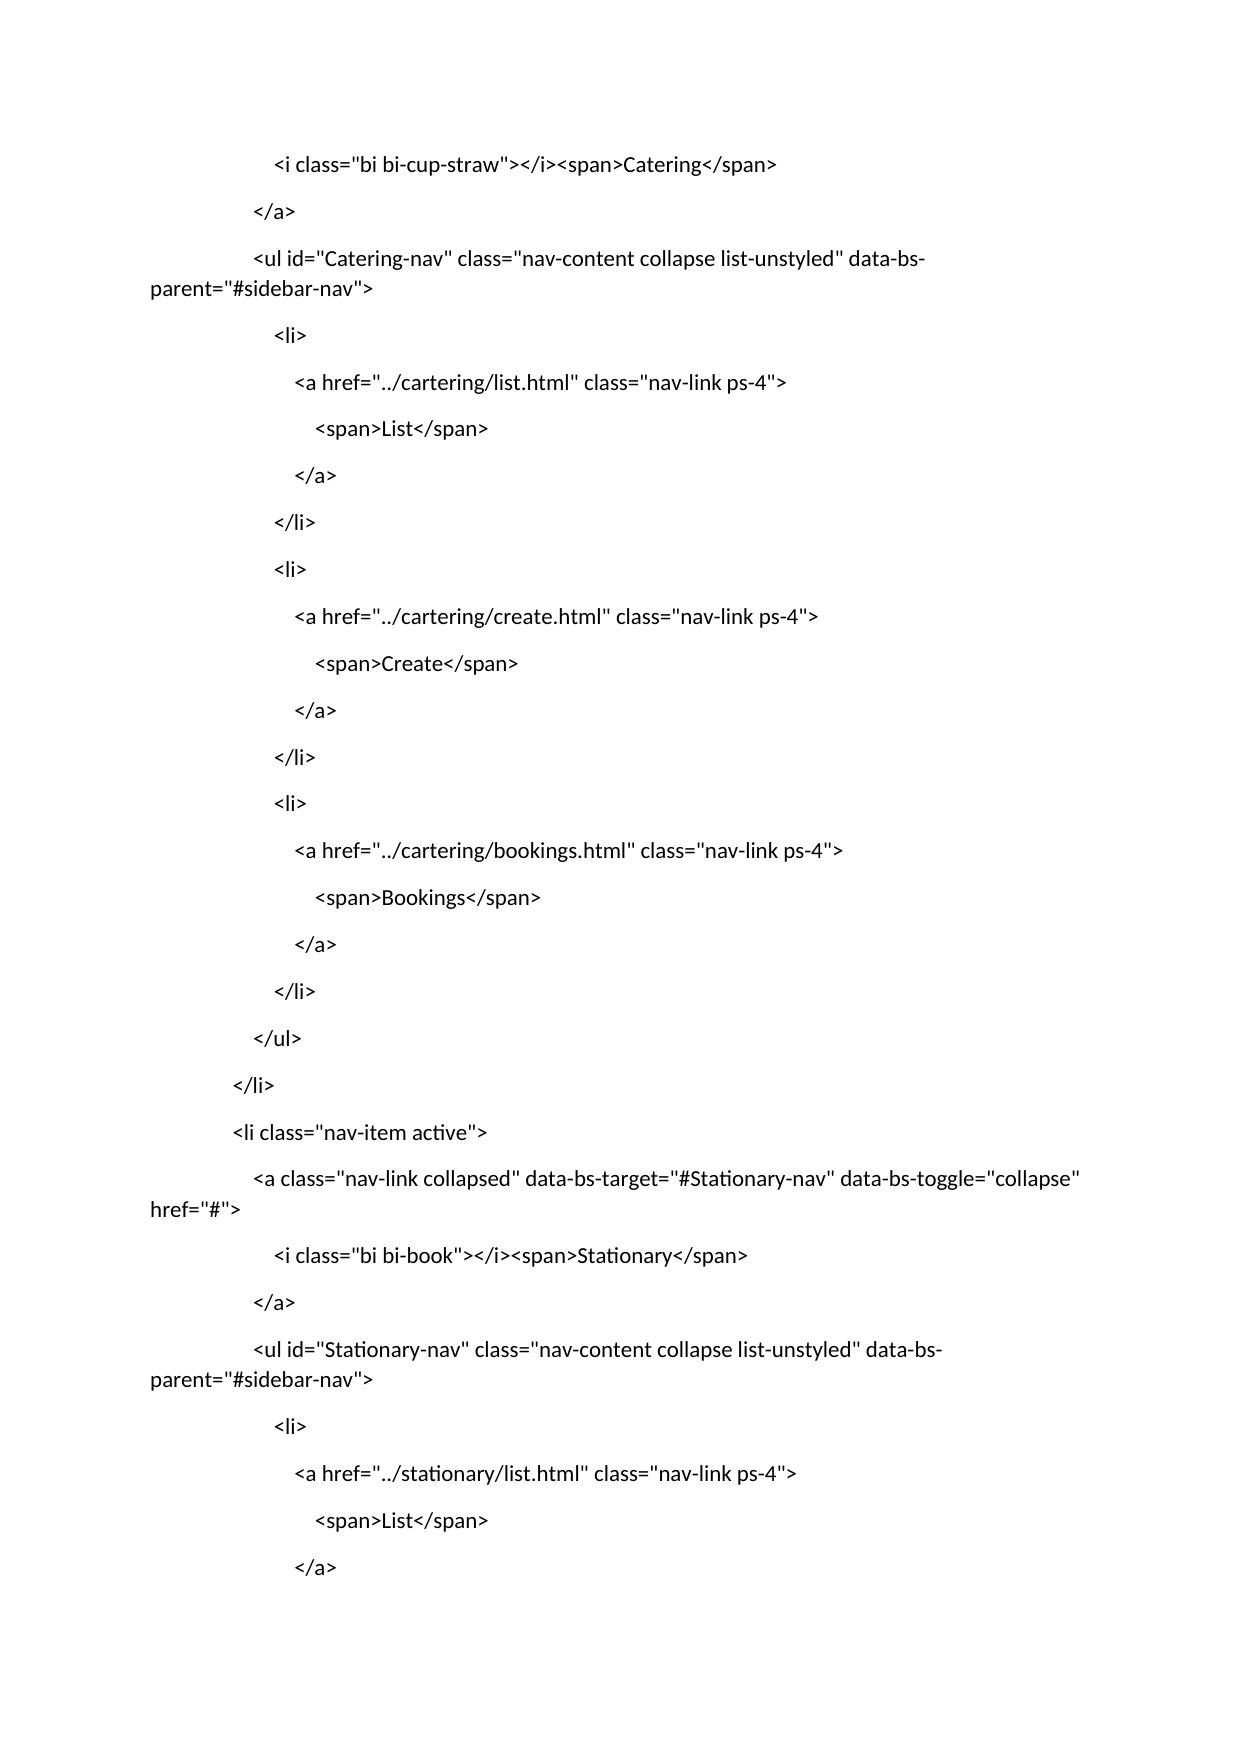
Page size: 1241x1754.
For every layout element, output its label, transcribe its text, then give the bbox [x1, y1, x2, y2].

text <li> [150, 555, 1090, 583]
text <li> [150, 321, 1090, 349]
text </li> [150, 743, 1090, 771]
text <a href="../cartering/create.html" class="nav-link ps-4"> [150, 602, 1090, 630]
text <ul id="Catering-nav" class="nav-content collapse list-unstyled" data-bs-parent="#sidebar-nav"> [150, 244, 1090, 302]
text </a> [150, 197, 1090, 225]
text <span>Create</span> [150, 649, 1090, 677]
text </li> [150, 508, 1090, 536]
text </a> [150, 1288, 1090, 1317]
text </li> [150, 977, 1090, 1005]
text </li> [150, 1071, 1090, 1099]
text </a> [150, 696, 1090, 724]
text <li class="nav-item active"> [150, 1118, 1090, 1146]
text <ul id="Stationary-nav" class="nav-content collapse list-unstyled" data-bs-parent="#sidebar-nav"> [150, 1335, 1090, 1394]
text <span>Bookings</span> [150, 883, 1090, 911]
text <a href="../cartering/bookings.html" class="nav-link ps-4"> [150, 836, 1090, 864]
text </a> [150, 930, 1090, 958]
text <a class="nav-link collapsed" data-bs-target="#Stationary-nav" data-bs-toggle="collapse" href="#"> [150, 1164, 1090, 1223]
text </a> [150, 1553, 1090, 1581]
text <span>List</span> [150, 1506, 1090, 1534]
text <i class="bi bi-book"></i><span>Stationary</span> [150, 1242, 1090, 1270]
text <i class="bi bi-cup-straw"></i><span>Catering</span> [150, 150, 1090, 178]
text <a href="../stationary/list.html" class="nav-link ps-4"> [150, 1459, 1090, 1487]
text </a> [150, 461, 1090, 489]
text <a href="../cartering/list.html" class="nav-link ps-4"> [150, 368, 1090, 396]
text <span>List</span> [150, 414, 1090, 443]
text </ul> [150, 1024, 1090, 1052]
text <li> [150, 1412, 1090, 1441]
text <li> [150, 789, 1090, 818]
